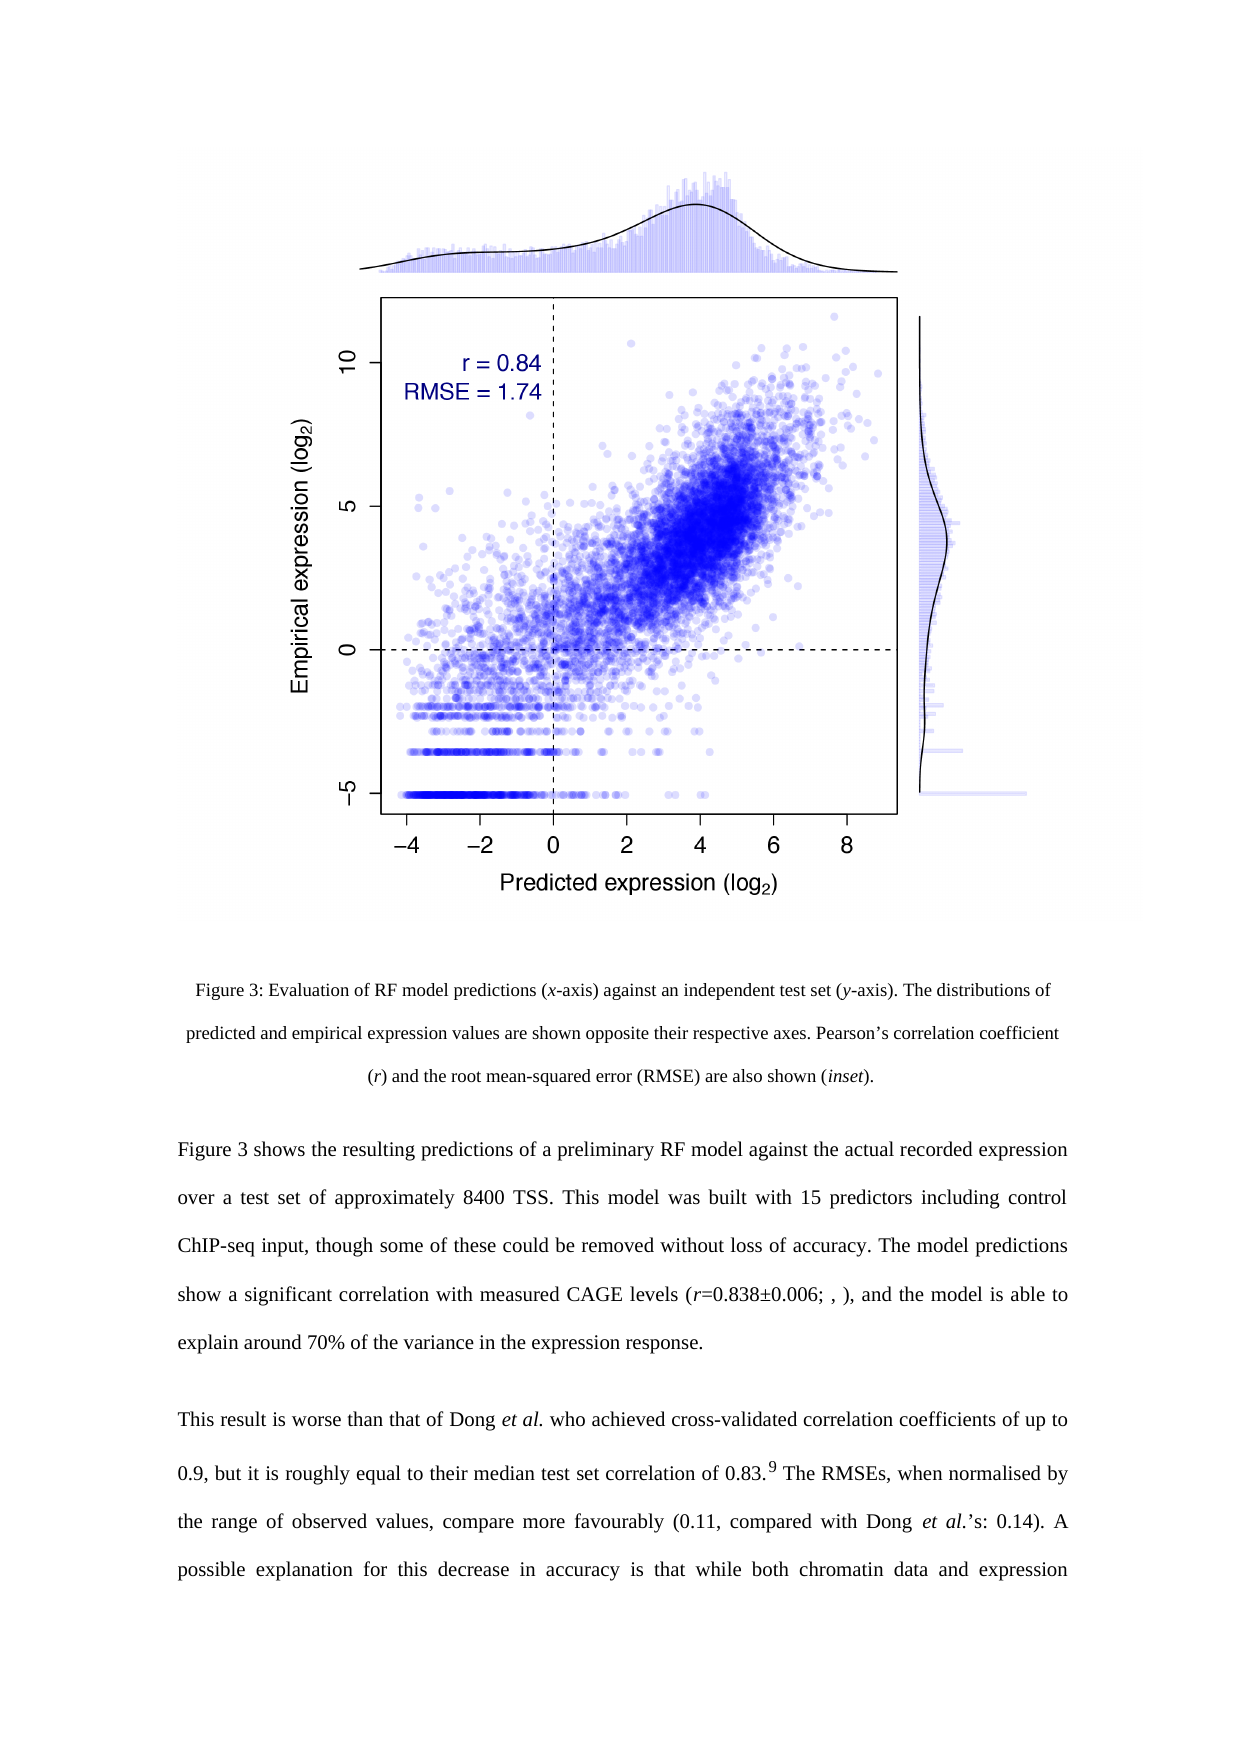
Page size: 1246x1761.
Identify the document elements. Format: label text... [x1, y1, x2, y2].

picture [177, 147, 1144, 921]
text Figure 3: Evaluation of RF model predictions (x-axis) against an independent test set (y-axis). The distributions of predicted and empirical expression values are shown opposite their respective axes. Pearson’s correlation coefficient (r) and the root mean-squared error (RMSE) are also shown (inset). [177, 978, 1069, 1086]
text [177, 1407, 1069, 1581]
